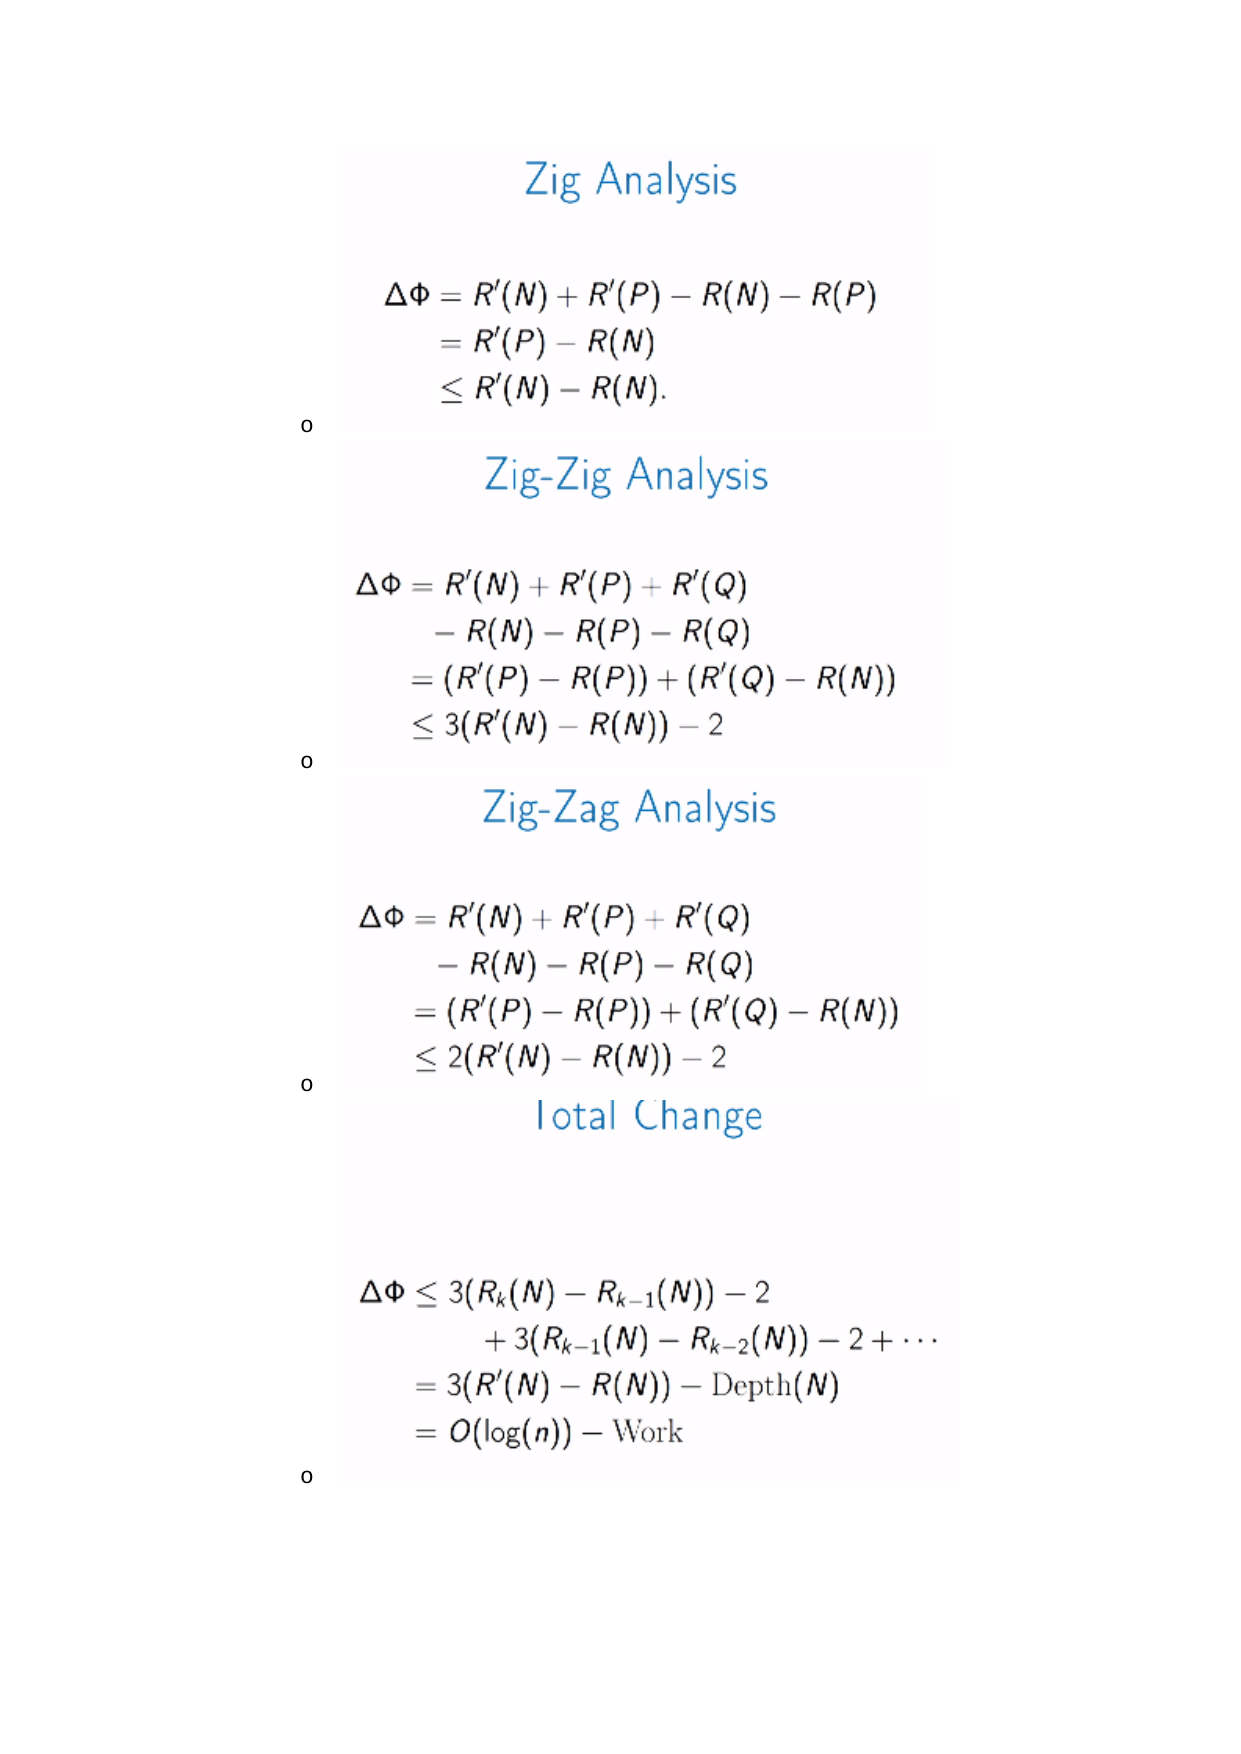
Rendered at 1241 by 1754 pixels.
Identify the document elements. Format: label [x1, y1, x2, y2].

picture [337, 777, 924, 1092]
picture [337, 150, 935, 433]
picture [337, 1100, 960, 1483]
picture [337, 441, 946, 769]
